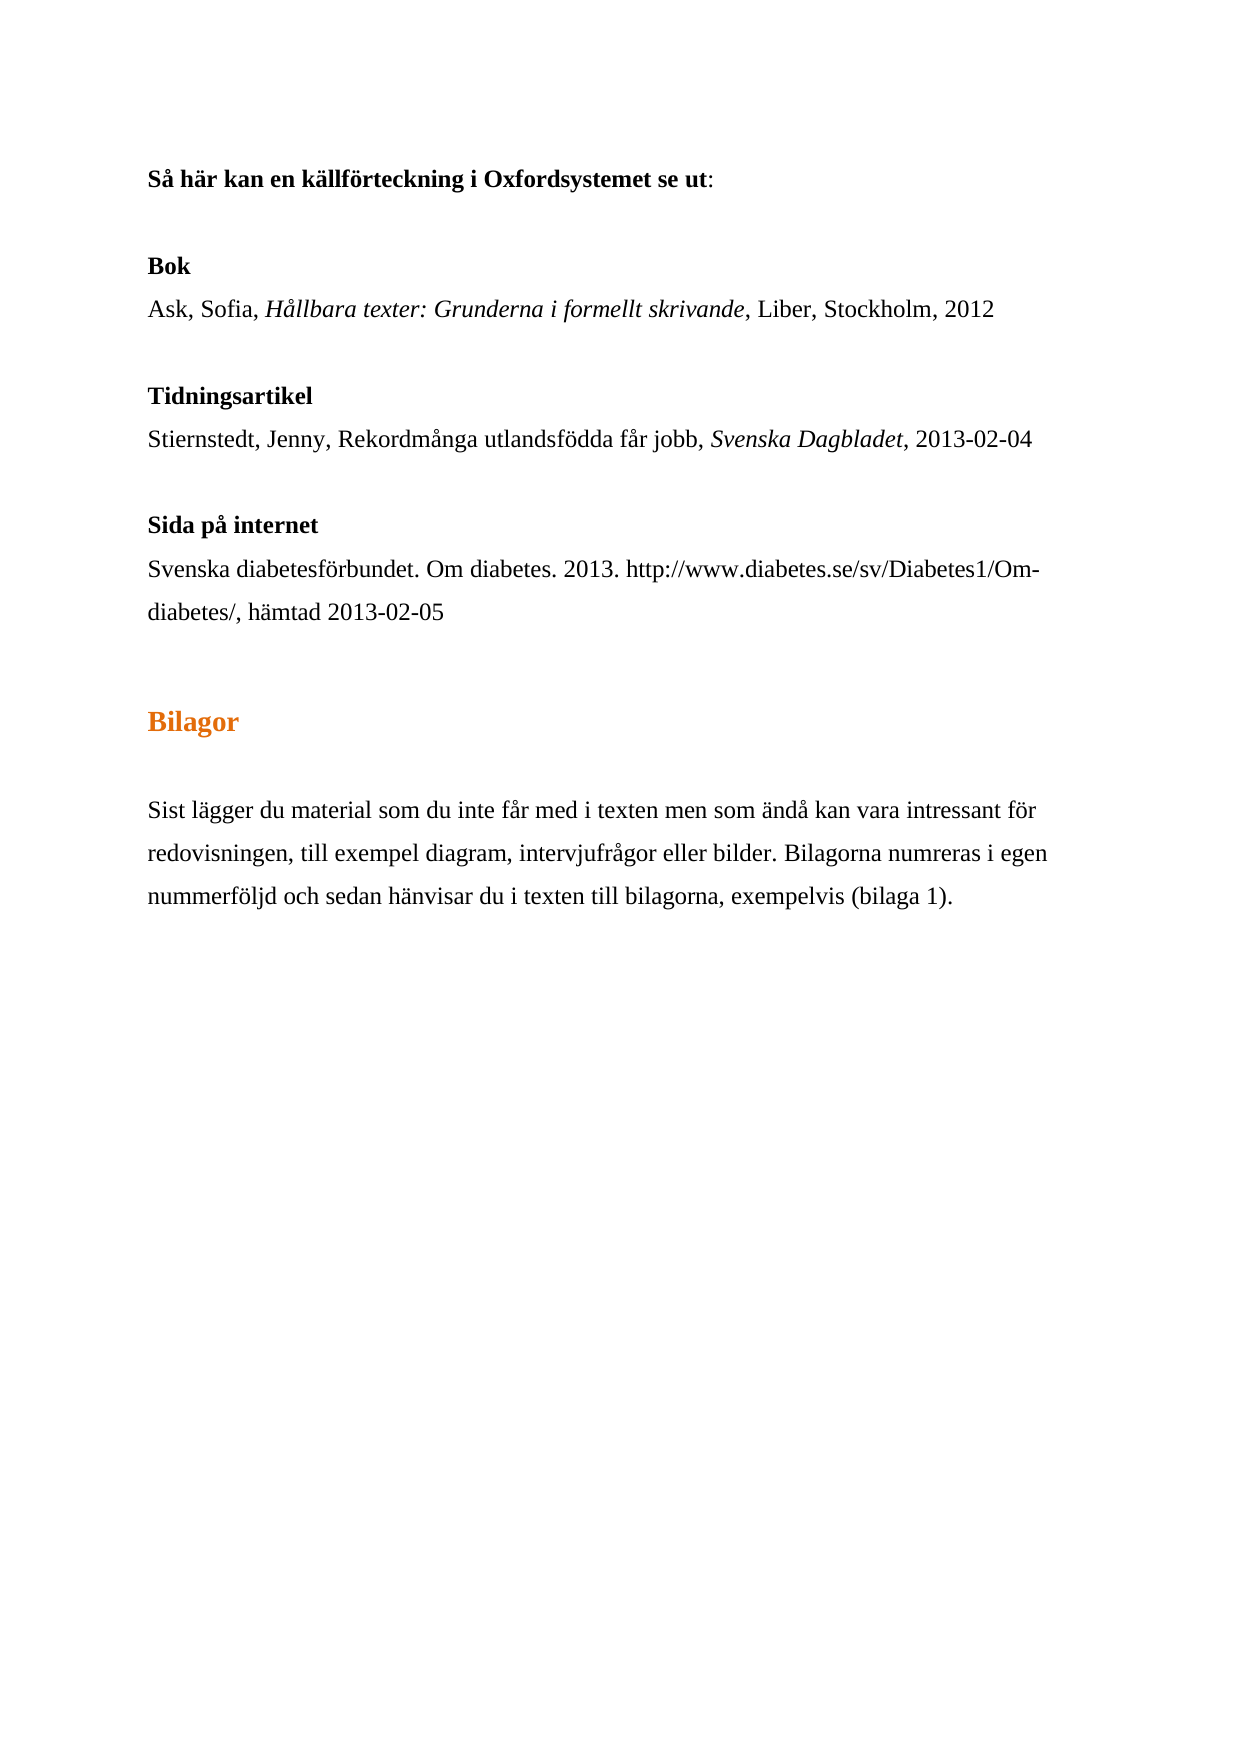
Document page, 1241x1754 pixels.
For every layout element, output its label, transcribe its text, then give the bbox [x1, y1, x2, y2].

text Stiernstedt, Jenny, Rekordmånga utlandsfödda får jobb, Svenska Dagbladet, 2013-02-04 [135, 424, 1105, 453]
text Svenska diabetesförbundet. Om diabetes. 2013. http://www.diabetes.se/sv/Diabetes1/Om- diabetes/, hämtad 2013-02-05 [147, 554, 1085, 626]
text Så här kan en källförteckning i Oxfordsystemet se ut: [147, 164, 996, 193]
text Sist lägger du material som du inte får med i texten men som ändå kan vara intressant för redovisningen, till exempel diagram, intervjufrågor eller bilder. Bilagorna numreras i egen nummerföljd och sedan hänvisar du i texten till bilagorna, exempelvis (bilaga 1). [147, 795, 1085, 910]
text Tidningsartikel [135, 381, 1105, 410]
text Sida på internet [135, 511, 1105, 539]
text Ask, Sofia, Hållbara texter: Grunderna i formellt skrivande, Liber, Stockholm, 2012 [147, 294, 996, 323]
text Bok [147, 251, 1003, 279]
subtitle Bilagor [147, 704, 1105, 738]
